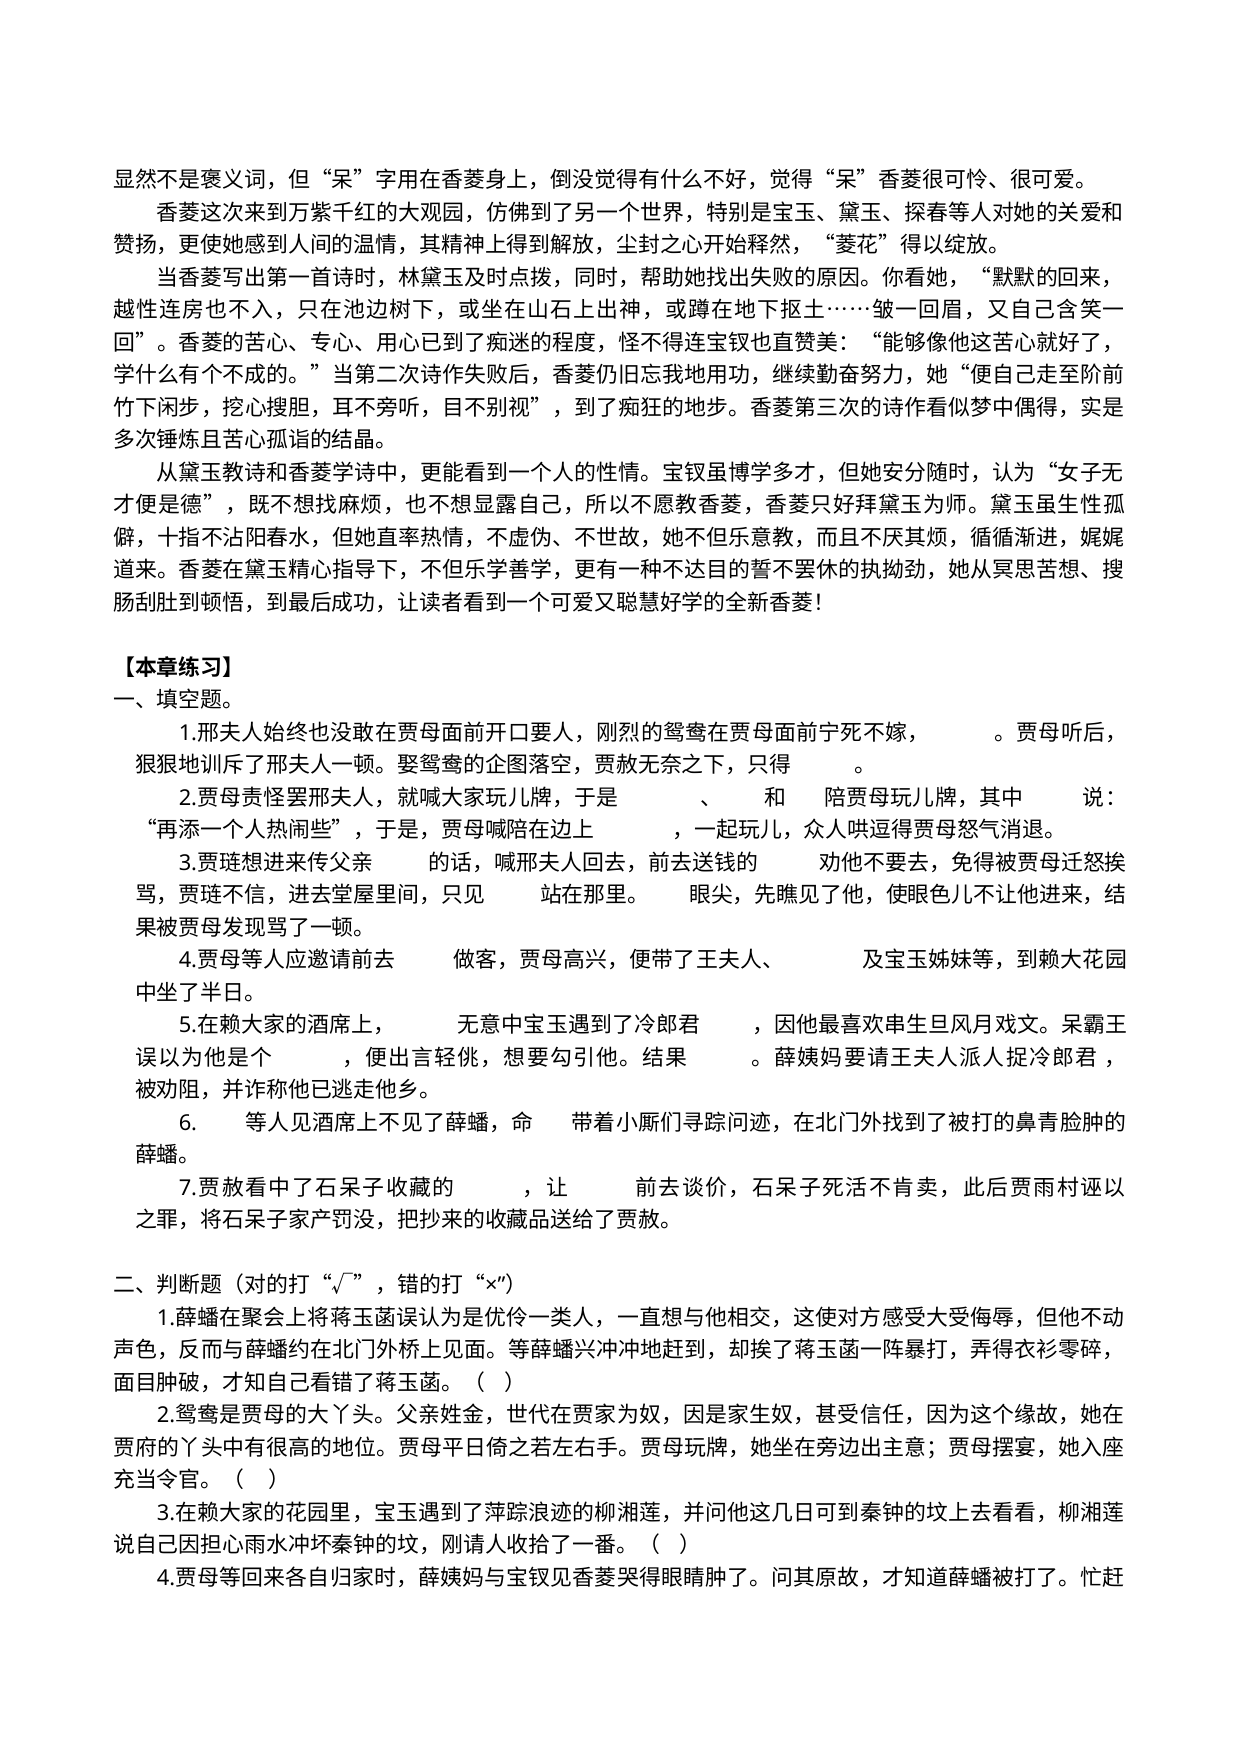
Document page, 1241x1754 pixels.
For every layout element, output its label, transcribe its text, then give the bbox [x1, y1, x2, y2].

text 香菱这次来到万紫千红的大观园，仿佛到了另一个世界，特别是宝玉、黛玉、探春等人对她的关爱和赞扬，更使她感到人间的温情，其精神上得到解放，尘封之心开始释然，“菱花”得以绽放。 [113, 194, 1127, 259]
text 5.在赖大家的酒席上， 无意中宝玉遇到了冷郎君 ，因他最喜欢串生旦风月戏文。呆霸王误以为他是个 ，便出言轻佻，想要勾引他。结果 。薛姨妈要请王夫人派人捉冷郎君 ， 被劝阻，并诈称他已逃走他乡。 [135, 1007, 1127, 1104]
text 3.贾琏想进来传父亲 的话，喊邢夫人回去，前去送钱的 劝他不要去，免得被贾母迁怒挨骂，贾琏不信，进去堂屋里间，只见 站在那里。 眼尖，先瞧见了他，使眼色儿不让他进来，结果被贾母发现骂了一顿。 [135, 844, 1127, 942]
text 7.贾赦看中了石呆子收藏的 ，让 前去谈价，石呆子死活不肯卖，此后贾雨村诬以 之罪，将石呆子家产罚没，把抄来的收藏品送给了贾赦。 [135, 1169, 1127, 1234]
text 1.薛蟠在聚会上将蒋玉菡误认为是优伶一类人，一直想与他相交，这使对方感受大受侮辱，但他不动声色，反而与薛蟠约在北门外桥上见面。等薛蟠兴冲冲地赶到，却挨了蒋玉菡一阵暴打，弄得衣衫零碎，面目肿破，才知自己看错了蒋玉菡。（ ） [113, 1299, 1127, 1397]
text 2.鸳鸯是贾母的大丫头。父亲姓金，世代在贾家为奴，因是家生奴，甚受信任，因为这个缘故，她在贾府的丫头中有很高的地位。贾母平日倚之若左右手。贾母玩牌，她坐在旁边出主意；贾母摆宴，她入座充当令官。（ ） [113, 1397, 1127, 1494]
text 一、填空题。 [113, 682, 1127, 714]
text 从黛玉教诗和香菱学诗中，更能看到一个人的性情。宝钗虽博学多才，但她安分随时，认为“女子无才便是德”，既不想找麻烦，也不想显露自己，所以不愿教香菱，香菱只好拜黛玉为师。黛玉虽生性孤僻，十指不沾阳春水，但她直率热情，不虚伪、不世故，她不但乐意教，而且不厌其烦，循循渐进，娓娓道来。香菱在黛玉精心指导下，不但乐学善学，更有一种不达目的誓不罢休的执拗劲，她从冥思苦想、搜肠刮肚到顿悟，到最后成功，让读者看到一个可爱又聪慧好学的全新香菱！ [113, 454, 1127, 617]
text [113, 1559, 1127, 1592]
text 6. 等人见酒席上不见了薛蟠，命 带着小厮们寻踪问迹，在北门外找到了被打的鼻青脸肿的薛蟠。 [135, 1104, 1127, 1169]
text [113, 162, 1127, 194]
text 【本章练习】 [113, 649, 1127, 682]
text 3.在赖大家的花园里，宝玉遇到了萍踪浪迹的柳湘莲，并问他这几日可到秦钟的坟上去看看，柳湘莲说自己因担心雨水冲坏秦钟的坟，刚请人收拾了一番。（ ） [113, 1494, 1127, 1559]
text 2.贾母责怪罢邢夫人，就喊大家玩儿牌，于是 、 和 陪贾母玩儿牌，其中 说：“再添一个人热闹些”，于是，贾母喊陪在边上 ，一起玩儿，众人哄逗得贾母怒气消退。 [135, 779, 1127, 844]
text 1.邢夫人始终也没敢在贾母面前开口要人，刚烈的鸳鸯在贾母面前宁死不嫁， 。贾母听后，狠狠地训斥了邢夫人一顿。娶鸳鸯的企图落空，贾赦无奈之下，只得 。 [135, 714, 1127, 779]
text 当香菱写出第一首诗时，林黛玉及时点拨，同时，帮助她找出失败的原因。你看她，“默默的回来，越性连房也不入，只在池边树下，或坐在山石上出神，或蹲在地下抠土……皱一回眉，又自己含笑一回”。香菱的苦心、专心、用心已到了痴迷的程度，怪不得连宝钗也直赞美：“能够像他这苦心就好了，学什么有个不成的。”当第二次诗作失败后，香菱仍旧忘我地用功，继续勤奋努力，她“便自己走至阶前竹下闲步，挖心搜胆，耳不旁听，目不别视”，到了痴狂的地步。香菱第三次的诗作看似梦中偶得，实是多次锤炼且苦心孤诣的结晶。 [113, 259, 1127, 454]
text 4.贾母等人应邀请前去 做客，贾母高兴，便带了王夫人、 及宝玉姊妹等，到赖大花园中坐了半日。 [135, 942, 1127, 1007]
text 二、判断题（对的打“√”，错的打“×”） [113, 1267, 1127, 1299]
